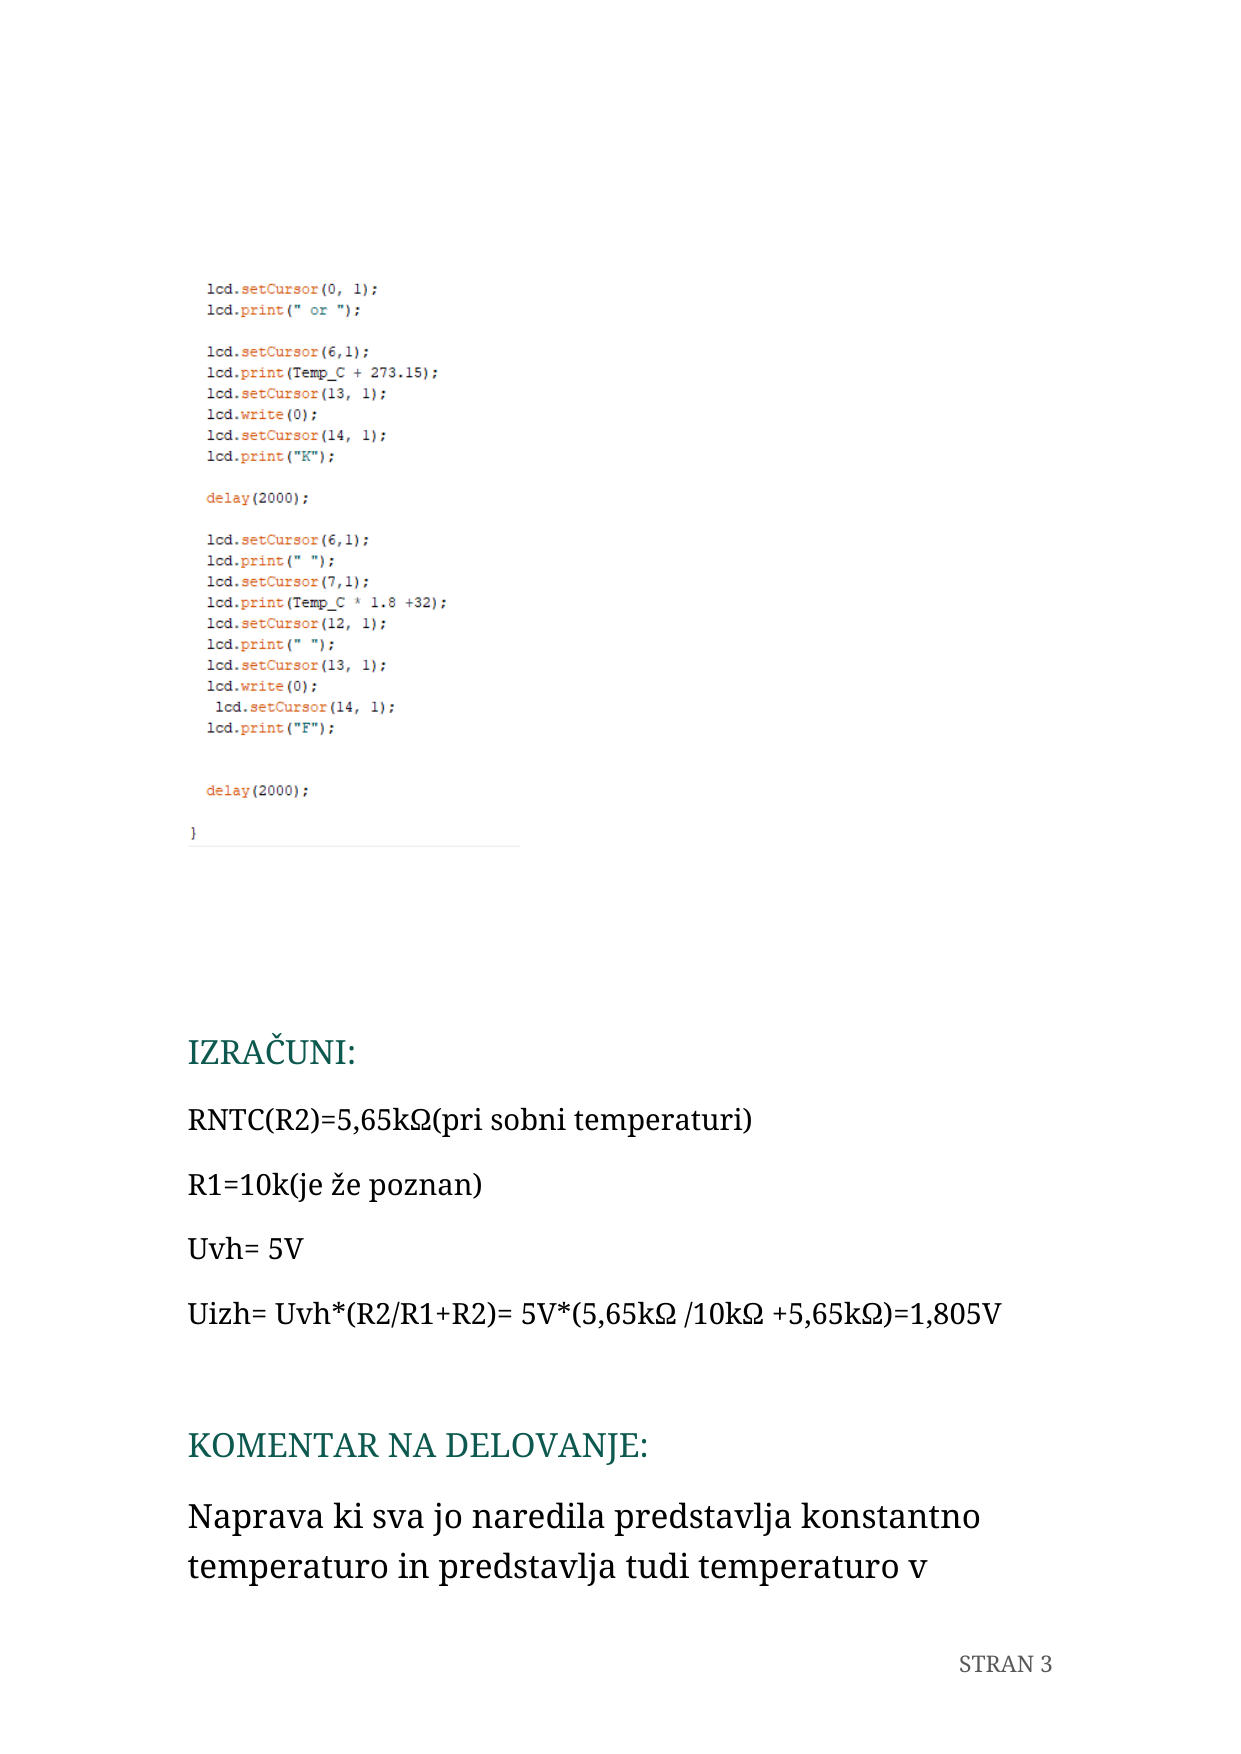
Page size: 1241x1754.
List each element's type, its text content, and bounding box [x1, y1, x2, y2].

text Uvh= 5V [187, 1228, 1053, 1268]
text R1=10k(je že poznan) [187, 1164, 1053, 1204]
text RNTC(R2)=5,65kΩ(pri sobni temperaturi) [187, 1099, 1053, 1139]
text KOMENTAR NA DELOVANJE: [187, 1422, 1053, 1467]
text Uizh= Uvh*(R2/R1+R2)= 5V*(5,65kΩ /10kΩ +5,65kΩ)=1,805V [187, 1293, 1053, 1333]
text IZRAČUNI: [187, 1029, 1053, 1074]
picture [187, 268, 521, 847]
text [187, 1493, 1053, 1588]
